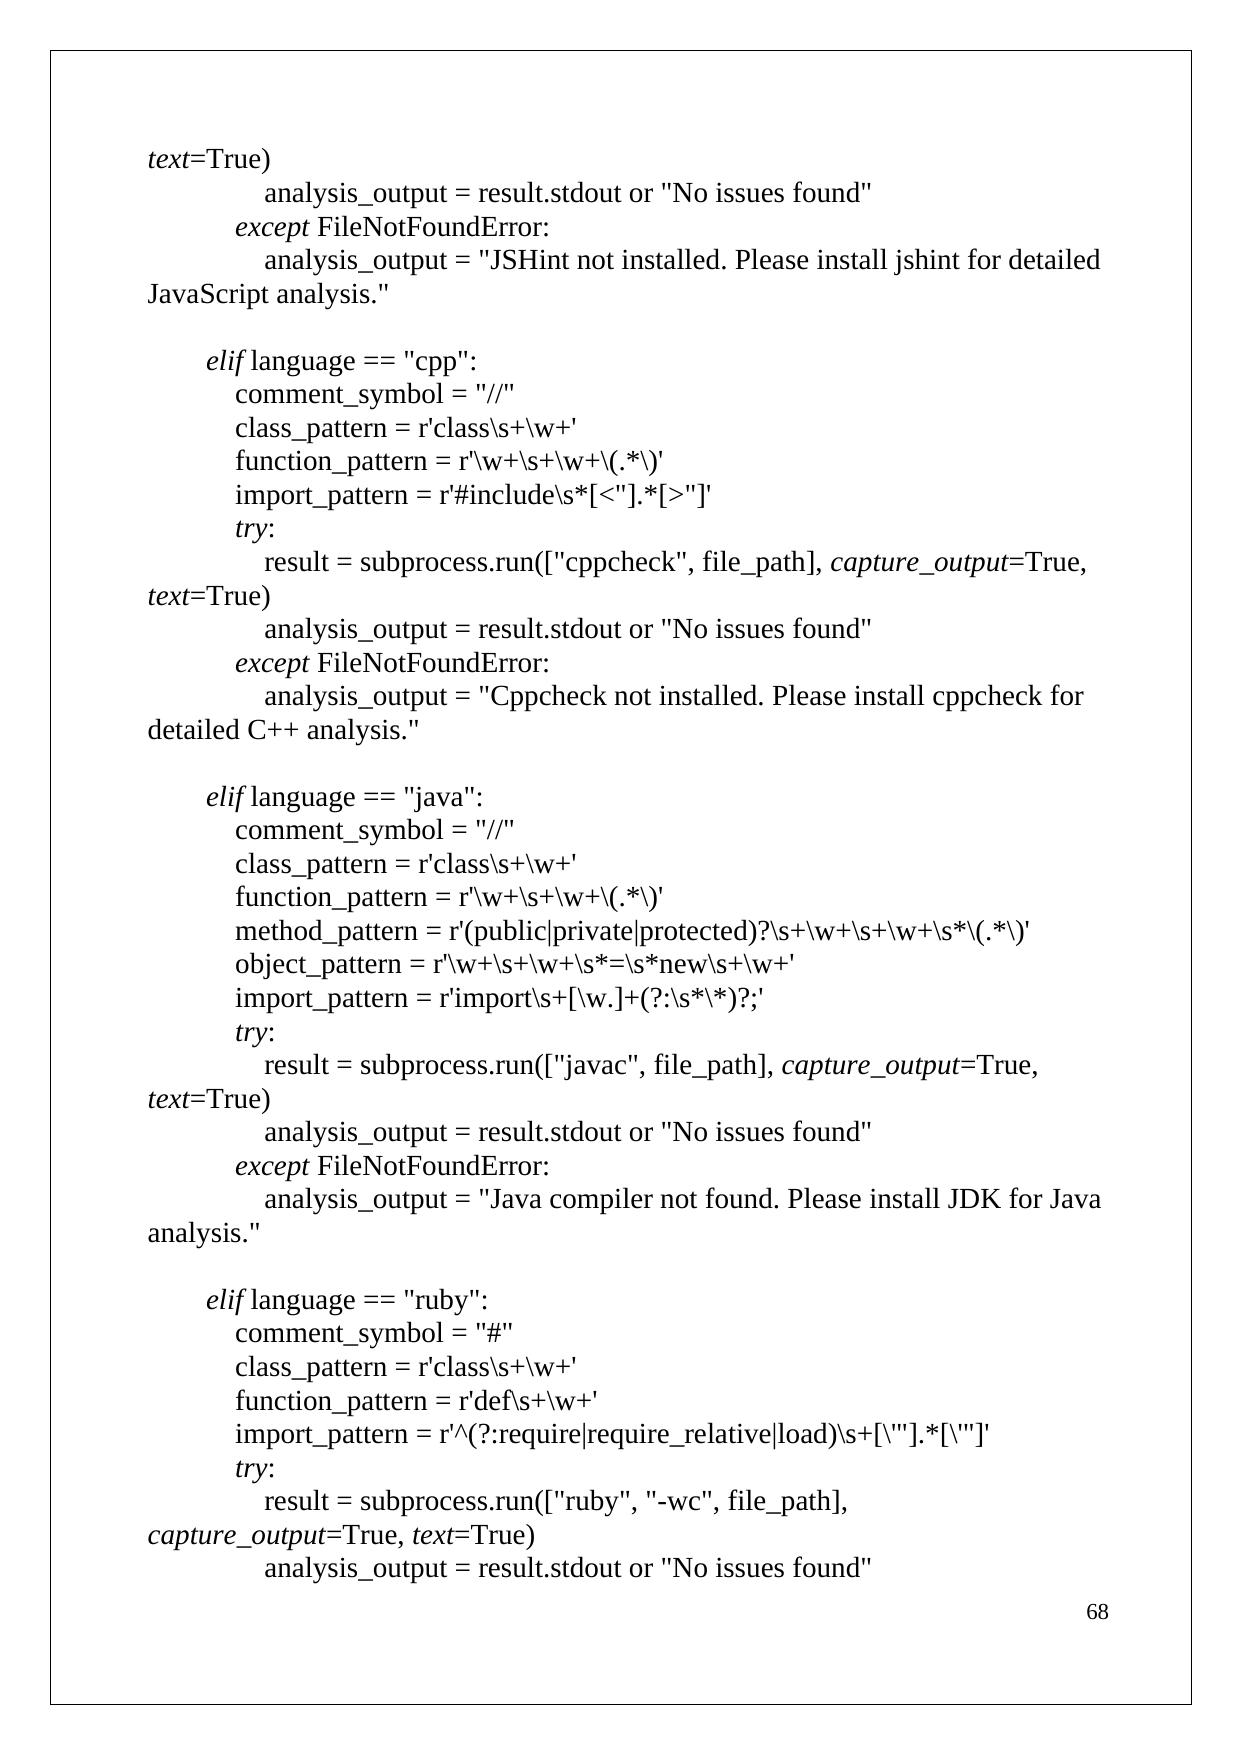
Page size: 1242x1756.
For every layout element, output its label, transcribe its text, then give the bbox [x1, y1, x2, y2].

text class_pattern = r'class\s+\w+' [147, 846, 1109, 879]
text import_pattern = r'import\s+[\w.]+(?:\s*\*)?;' [147, 980, 1109, 1014]
text result = subprocess.run(["javac", file_path], capture_output=True, text=True) [147, 1047, 1109, 1114]
text analysis_output = result.stdout or "No issues found" [147, 1550, 1109, 1584]
text analysis_output = "Cppcheck not installed. Please install cppcheck for detailed C++ analysis." [147, 678, 1109, 745]
text import_pattern = r'#include\s*[<"].*[>"]' [147, 477, 1109, 511]
text function_pattern = r'def\s+\w+' [147, 1383, 1109, 1416]
text function_pattern = r'\w+\s+\w+\(.*\)' [147, 443, 1109, 477]
text method_pattern = r'(public|private|protected)?\s+\w+\s+\w+\s*\(.*\)' [147, 913, 1109, 947]
text comment_symbol = "#" [147, 1316, 1109, 1349]
text analysis_output = result.stdout or "No issues found" [147, 611, 1109, 645]
text result = subprocess.run(["cppcheck", file_path], capture_output=True, text=True) [147, 544, 1109, 611]
text result = subprocess.run(["ruby", "-wc", file_path], capture_output=True, text=True) [147, 1483, 1109, 1550]
text function_pattern = r'\w+\s+\w+\(.*\)' [147, 879, 1109, 913]
text try: [147, 1450, 1109, 1483]
text import_pattern = r'^(?:require|require_relative|load)\s+[\'"].*[\'"]' [147, 1416, 1109, 1450]
text try: [147, 511, 1109, 544]
text object_pattern = r'\w+\s+\w+\s*=\s*new\s+\w+' [147, 947, 1109, 980]
text class_pattern = r'class\s+\w+' [147, 410, 1109, 443]
text except FileNotFoundError: [147, 1148, 1109, 1181]
text analysis_output = result.stdout or "No issues found" [147, 1114, 1109, 1148]
text except FileNotFoundError: [147, 645, 1109, 678]
text analysis_output = result.stdout or "No issues found" [147, 175, 1109, 209]
text comment_symbol = "//" [147, 376, 1109, 410]
text comment_symbol = "//" [147, 812, 1109, 846]
text except FileNotFoundError: [147, 209, 1109, 242]
text class_pattern = r'class\s+\w+' [147, 1349, 1109, 1383]
text try: [147, 1014, 1109, 1047]
text elif language == "java": [147, 779, 1109, 812]
text analysis_output = "JSHint not installed. Please install jshint for detailed JavaScript analysis." [147, 242, 1109, 309]
text analysis_output = "Java compiler not found. Please install JDK for Java analysis." [147, 1181, 1109, 1248]
text elif language == "ruby": [147, 1282, 1109, 1316]
text elif language == "cpp": [147, 343, 1109, 376]
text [147, 142, 1109, 175]
